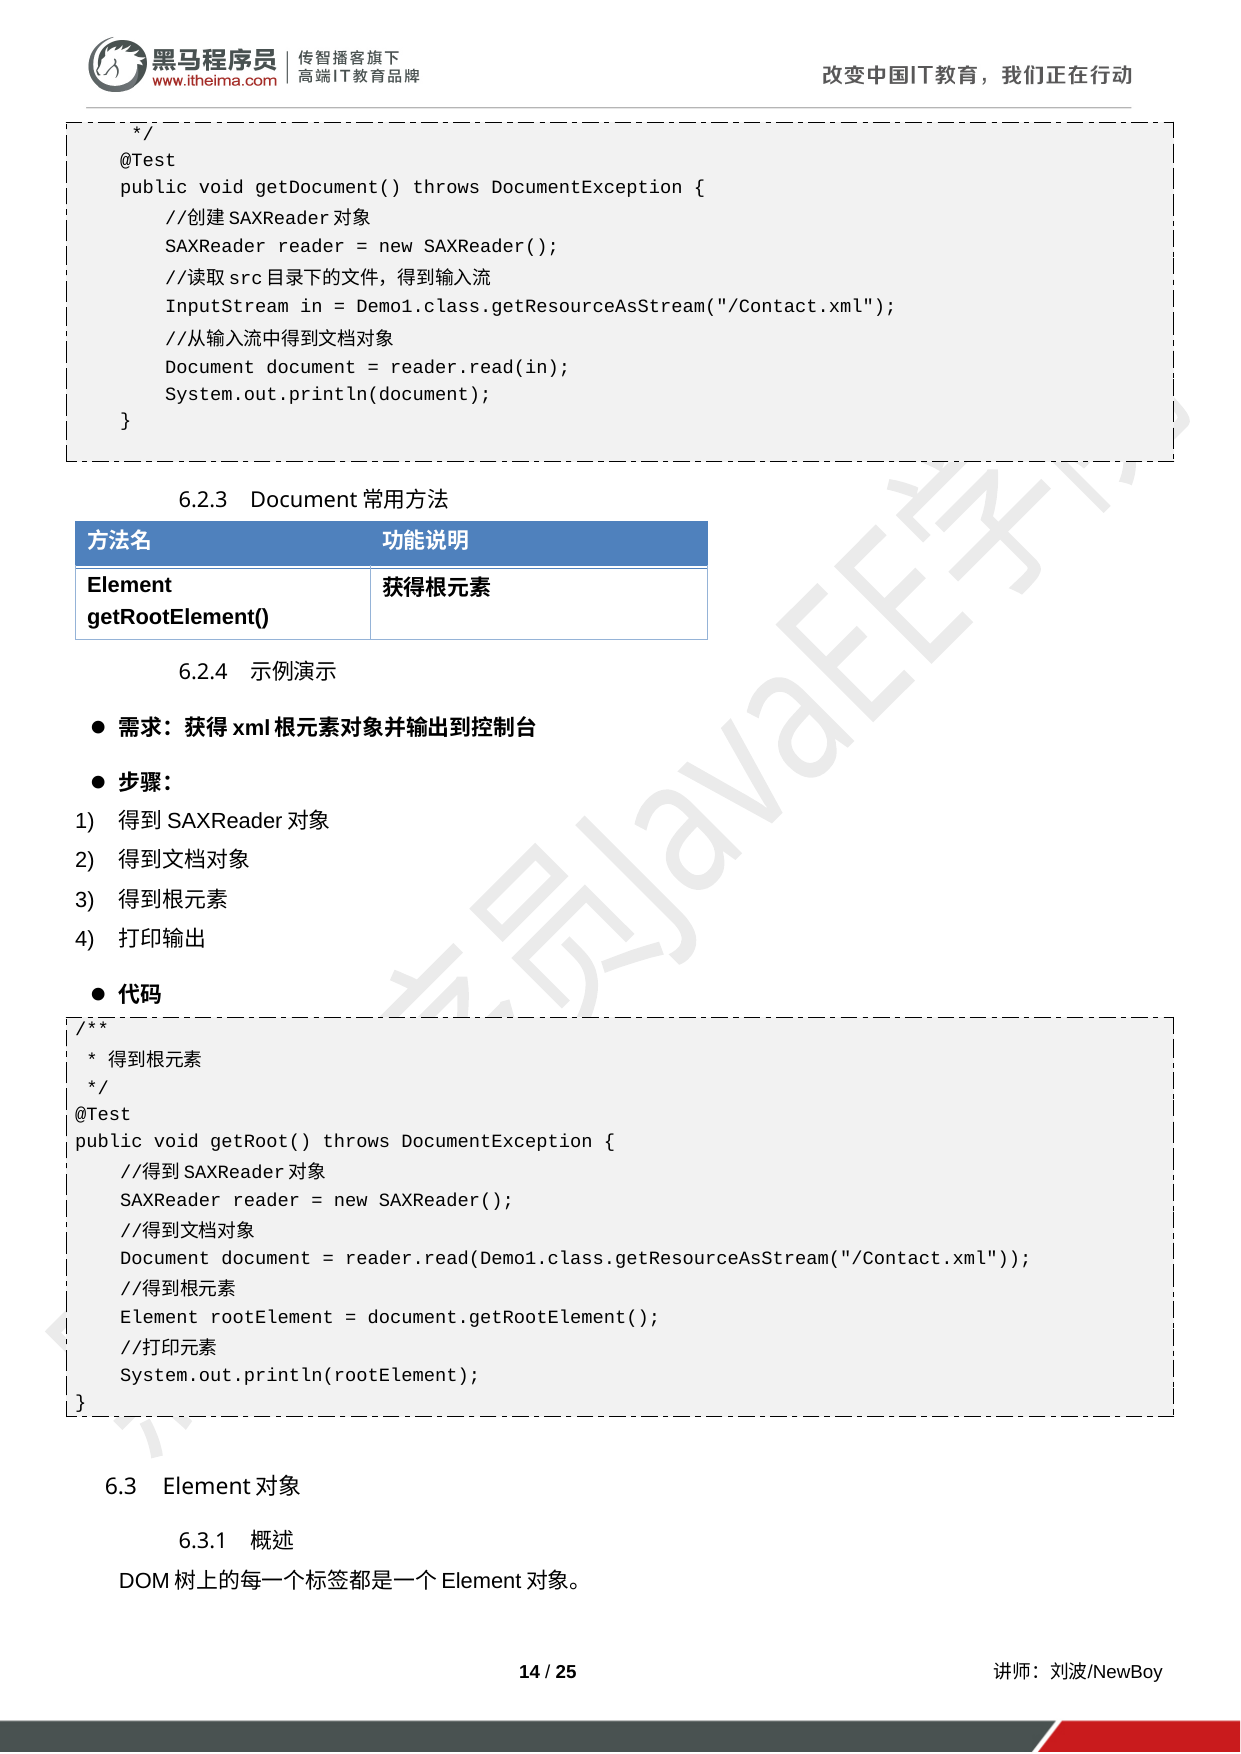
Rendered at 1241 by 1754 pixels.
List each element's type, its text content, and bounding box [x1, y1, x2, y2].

text 步骤： [90, 765, 1165, 797]
text } [66, 408, 1174, 432]
text InputStream in = Demo1.class.getResourceAsStream("/Contact.xml"); [66, 294, 1174, 318]
text public void getDocument() throws DocumentException { [66, 175, 1174, 199]
text //从输入流中得到文档对象 [66, 321, 1174, 351]
text //创建SAXReader对象 [66, 201, 1174, 230]
text @Test [66, 148, 1174, 172]
table_cell Element getRootElement() [76, 569, 370, 639]
text SAXReader reader = new SAXReader(); [66, 1187, 1174, 1212]
picture [0, 0, 1235, 116]
list 得到根元素 [75, 882, 1165, 913]
text DOM树上的每一个标签都是一个Element对象。 [75, 1563, 1165, 1594]
text //得到文档对象 [66, 1214, 1174, 1243]
text * 得到根元素 [66, 1043, 1174, 1072]
table_header 功能说明 [371, 522, 707, 565]
text //打印元素 [66, 1331, 1174, 1360]
text public void getRoot() throws DocumentException { [66, 1128, 1174, 1153]
text Document document = reader.read(Demo1.class.getResourceAsStream("/Contact.xml")); [66, 1246, 1174, 1270]
text @Test [66, 1102, 1174, 1126]
text //得到SAXReader对象 [66, 1155, 1174, 1184]
text System.out.println(document); [66, 381, 1174, 406]
text 需求：获得xml根元素对象并输出到控制台 [90, 709, 1165, 741]
text 代码 [90, 977, 1165, 1009]
picture [0, 1661, 1241, 1752]
subtitle Document常用方法 [178, 483, 1165, 513]
text System.out.println(rootElement); [66, 1363, 1174, 1387]
list 得到SAXReader对象 [75, 805, 1165, 835]
list 得到文档对象 [75, 842, 1165, 874]
text /** [66, 1017, 1174, 1041]
table_header 方法名 [76, 522, 370, 565]
text Document document = reader.read(in); [66, 355, 1174, 379]
text */ [66, 122, 1174, 146]
text Element rootElement = document.getRootElement(); [66, 1304, 1174, 1329]
subtitle 概述 [178, 1526, 1165, 1555]
subtitle 示例演示 [178, 656, 1165, 686]
table_cell 获得根元素 [371, 569, 707, 639]
text //得到根元素 [66, 1272, 1174, 1301]
text } [66, 1390, 1174, 1417]
text SAXReader reader = new SAXReader(); [66, 233, 1174, 258]
subtitle Element对象 [104, 1470, 1165, 1501]
text //读取src目录下的文件，得到输入流 [66, 260, 1174, 290]
text */ [66, 1075, 1174, 1100]
list 打印输出 [75, 921, 1165, 953]
